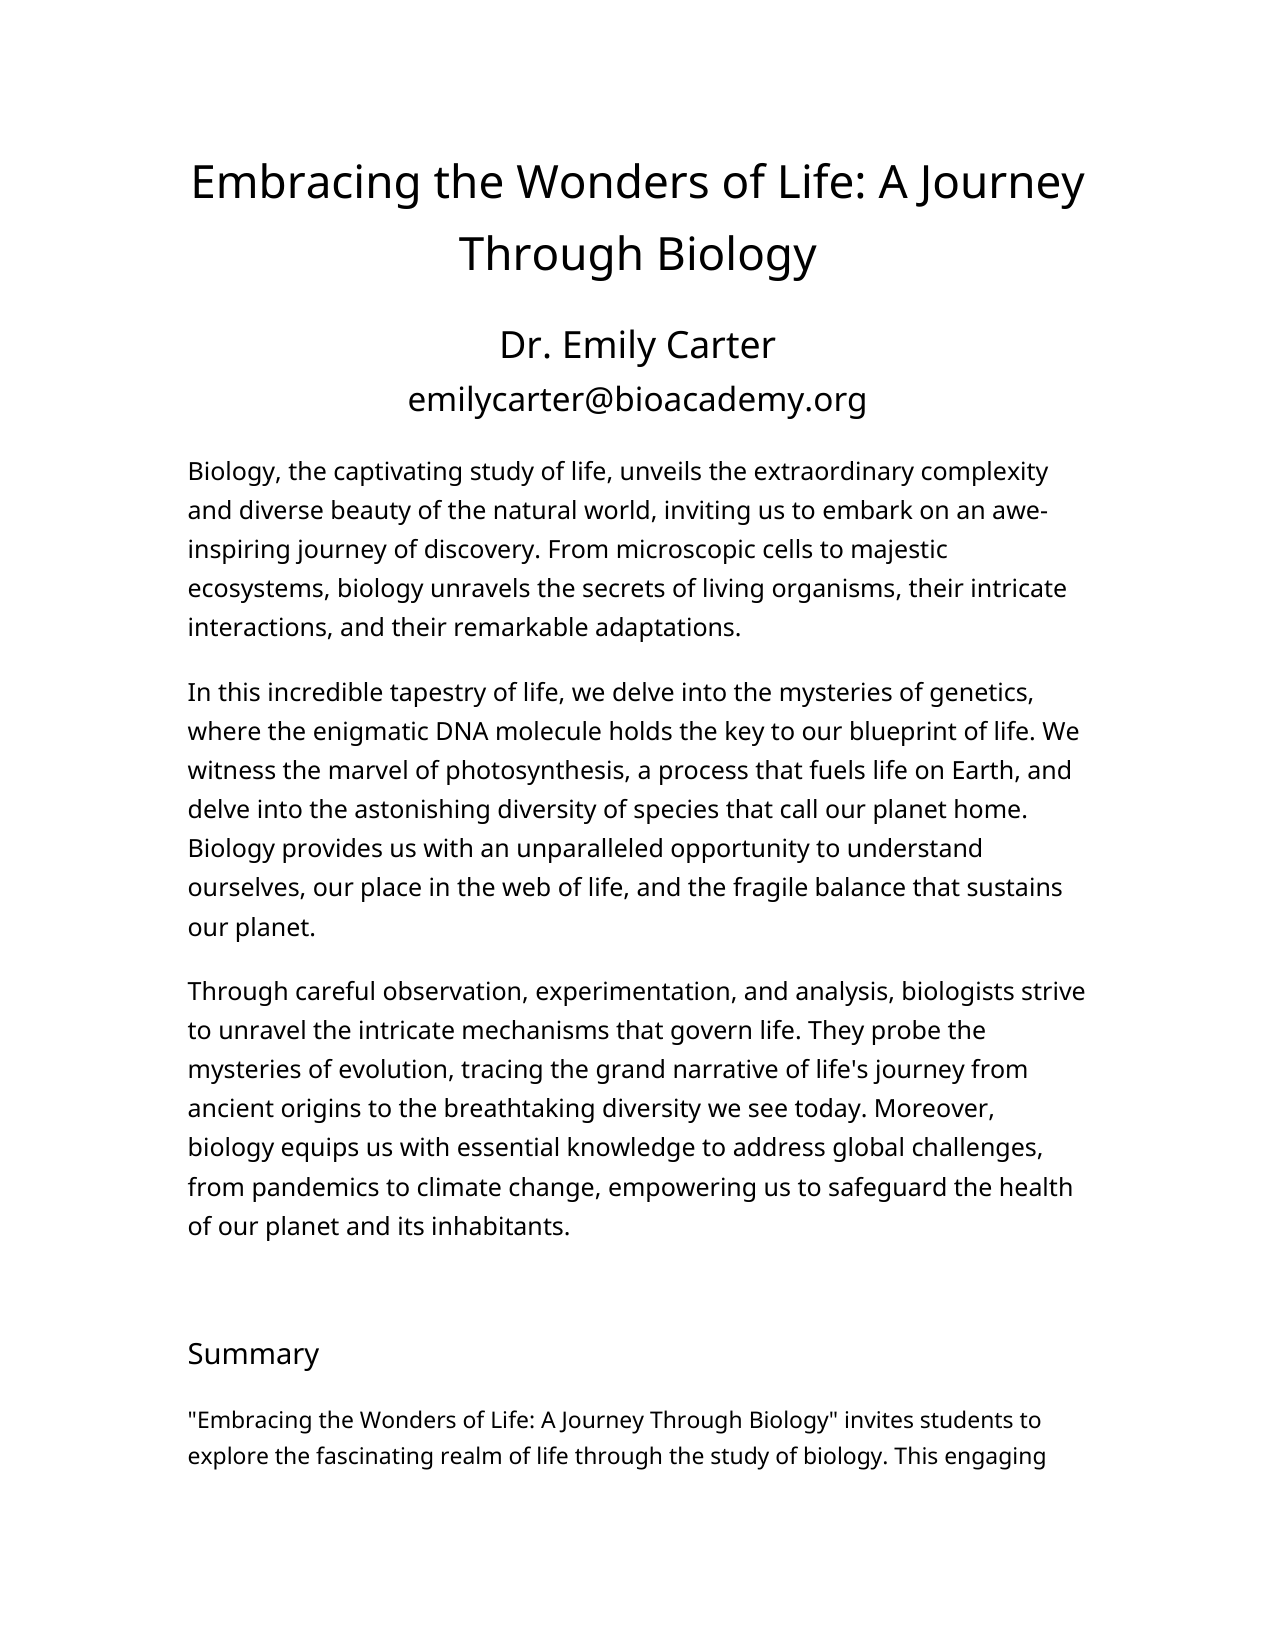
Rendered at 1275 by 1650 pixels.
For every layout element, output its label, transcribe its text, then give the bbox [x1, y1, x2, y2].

text Dr. Emily Carter emilycarter@bioacademy.org [187, 318, 1087, 422]
text Biology, the captivating study of life, unveils the extraordinary complexity and diverse beauty of the natural world, inviting us to embark on an awe-inspiring journey of discovery. From microscopic cells to majestic ecosystems, biology unravels the secrets of living organisms, their intricate interactions, and their remarkable adaptations. [187, 453, 1087, 644]
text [187, 1404, 1087, 1471]
text Embracing the Wonders of Life: A Journey Through Biology [187, 150, 1087, 284]
text Through careful observation, experimentation, and analysis, biologists strive to unravel the intricate mechanisms that govern life. They probe the mysteries of evolution, tracing the grand narrative of life's journey from ancient origins to the breathtaking diversity we see today. Moreover, biology equips us with essential knowledge to address global challenges, from pandemics to climate change, empowering us to safeguard the health of our planet and its inhabitants. [187, 973, 1087, 1242]
text In this incredible tapestry of life, we delve into the mysteries of genetics, where the enigmatic DNA molecule holds the key to our blueprint of life. We witness the marvel of photosynthesis, a process that fuels life on Earth, and delve into the astonishing diversity of species that call our planet home. Biology provides us with an unparalleled opportunity to understand ourselves, our place in the web of life, and the fragile balance that sustains our planet. [187, 674, 1087, 943]
text Summary [187, 1333, 1087, 1373]
